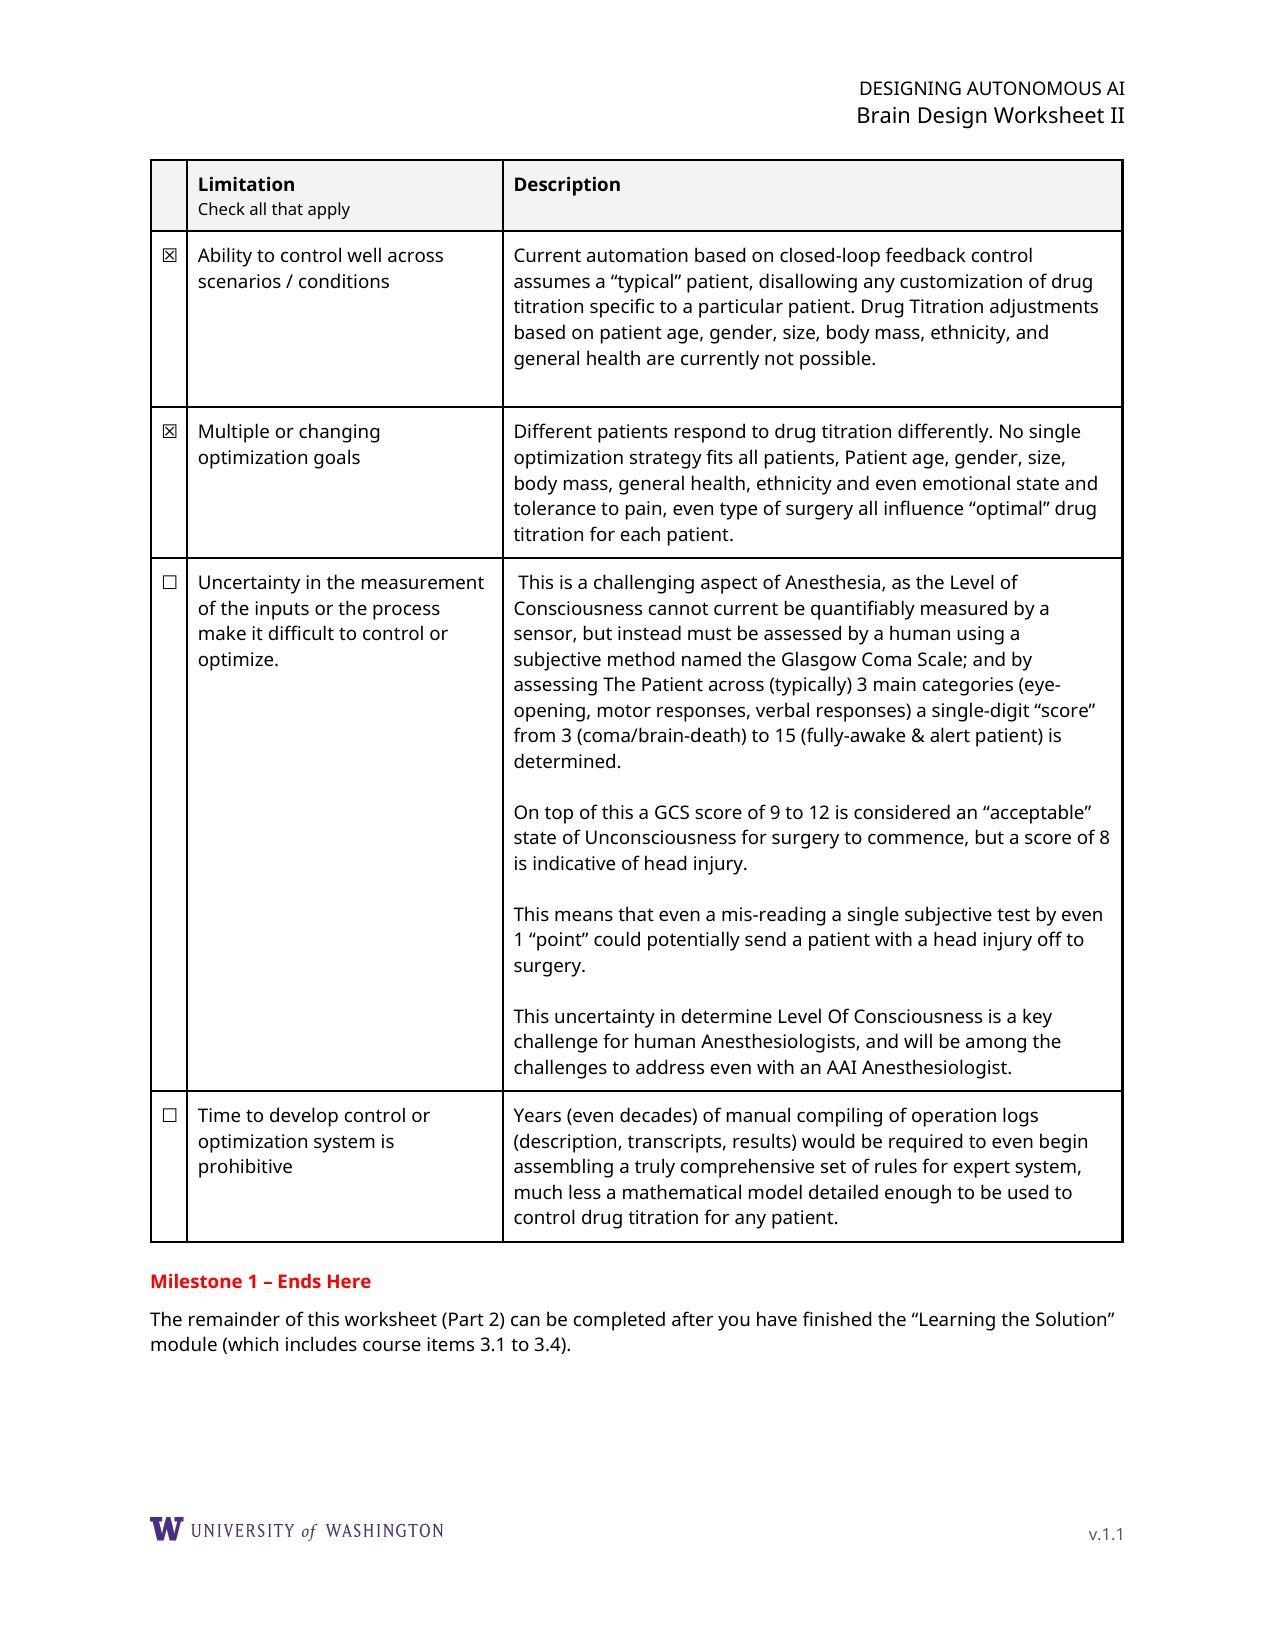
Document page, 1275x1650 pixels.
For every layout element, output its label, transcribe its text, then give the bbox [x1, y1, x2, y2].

text Milestone 1 – Ends Here [150, 1268, 1125, 1294]
table_header Description [504, 161, 1121, 230]
picture [150, 1517, 443, 1541]
table_cell Uncertainty in the measurement of the inputs or the process make it difficult to control or optimize. [188, 559, 502, 1090]
table_header Limitation Check all that apply [188, 161, 502, 230]
table_cell Ability to control well across scenarios / conditions [188, 232, 502, 406]
table_header [152, 161, 186, 230]
text The remainder of this worksheet (Part 2) can be completed after you have finished the “Learning the Solution” module (which includes course items 3.1 to 3.4). [150, 1306, 1125, 1357]
table_cell Current automation based on closed-loop feedback control assumes a “typical” patient, disallowing any customization of drug titration specific to a particular patient. Drug Titration adjustments based on patient age, gender, size, body mass, ethnicity, and general health are currently not possible. [504, 232, 1121, 406]
table_cell This is a challenging aspect of Anesthesia, as the Level of Consciousness cannot current be quantifiably measured by a sensor, but instead must be assessed by a human using a subjective method named the Glasgow Coma Scale; and by assessing The Patient across (typically) 3 main categories (eye-opening, motor responses, verbal responses) a single-digit “score” from 3 (coma/brain-death) to 15 (fully-awake & alert patient) is determined. On top of this a GCS score of 9 to 12 is considered an “acceptable” state of Unconsciousness for surgery to commence, but a score of 8 is indicative of head injury. This means that even a mis-reading a single subjective test by even 1 “point” could potentially send a patient with a head injury off to surgery. This uncertainty in determine Level Of Consciousness is a key challenge for human Anesthesiologists, and will be among the challenges to address even with an AAI Anesthesiologist. [504, 559, 1121, 1090]
table_cell Time to develop control or optimization system is prohibitive [188, 1092, 502, 1241]
table_cell Different patients respond to drug titration differently. No single optimization strategy fits all patients, Patient age, gender, size, body mass, general health, ethnicity and even emotional state and tolerance to pain, even type of surgery all influence “optimal” drug titration for each patient. [504, 408, 1121, 557]
table_cell Multiple or changing optimization goals [188, 408, 502, 557]
table_cell Years (even decades) of manual compiling of operation logs (description, transcripts, results) would be required to even begin assembling a truly comprehensive set of rules for expert system, much less a mathematical model detailed enough to be used to control drug titration for any patient. [504, 1092, 1121, 1241]
